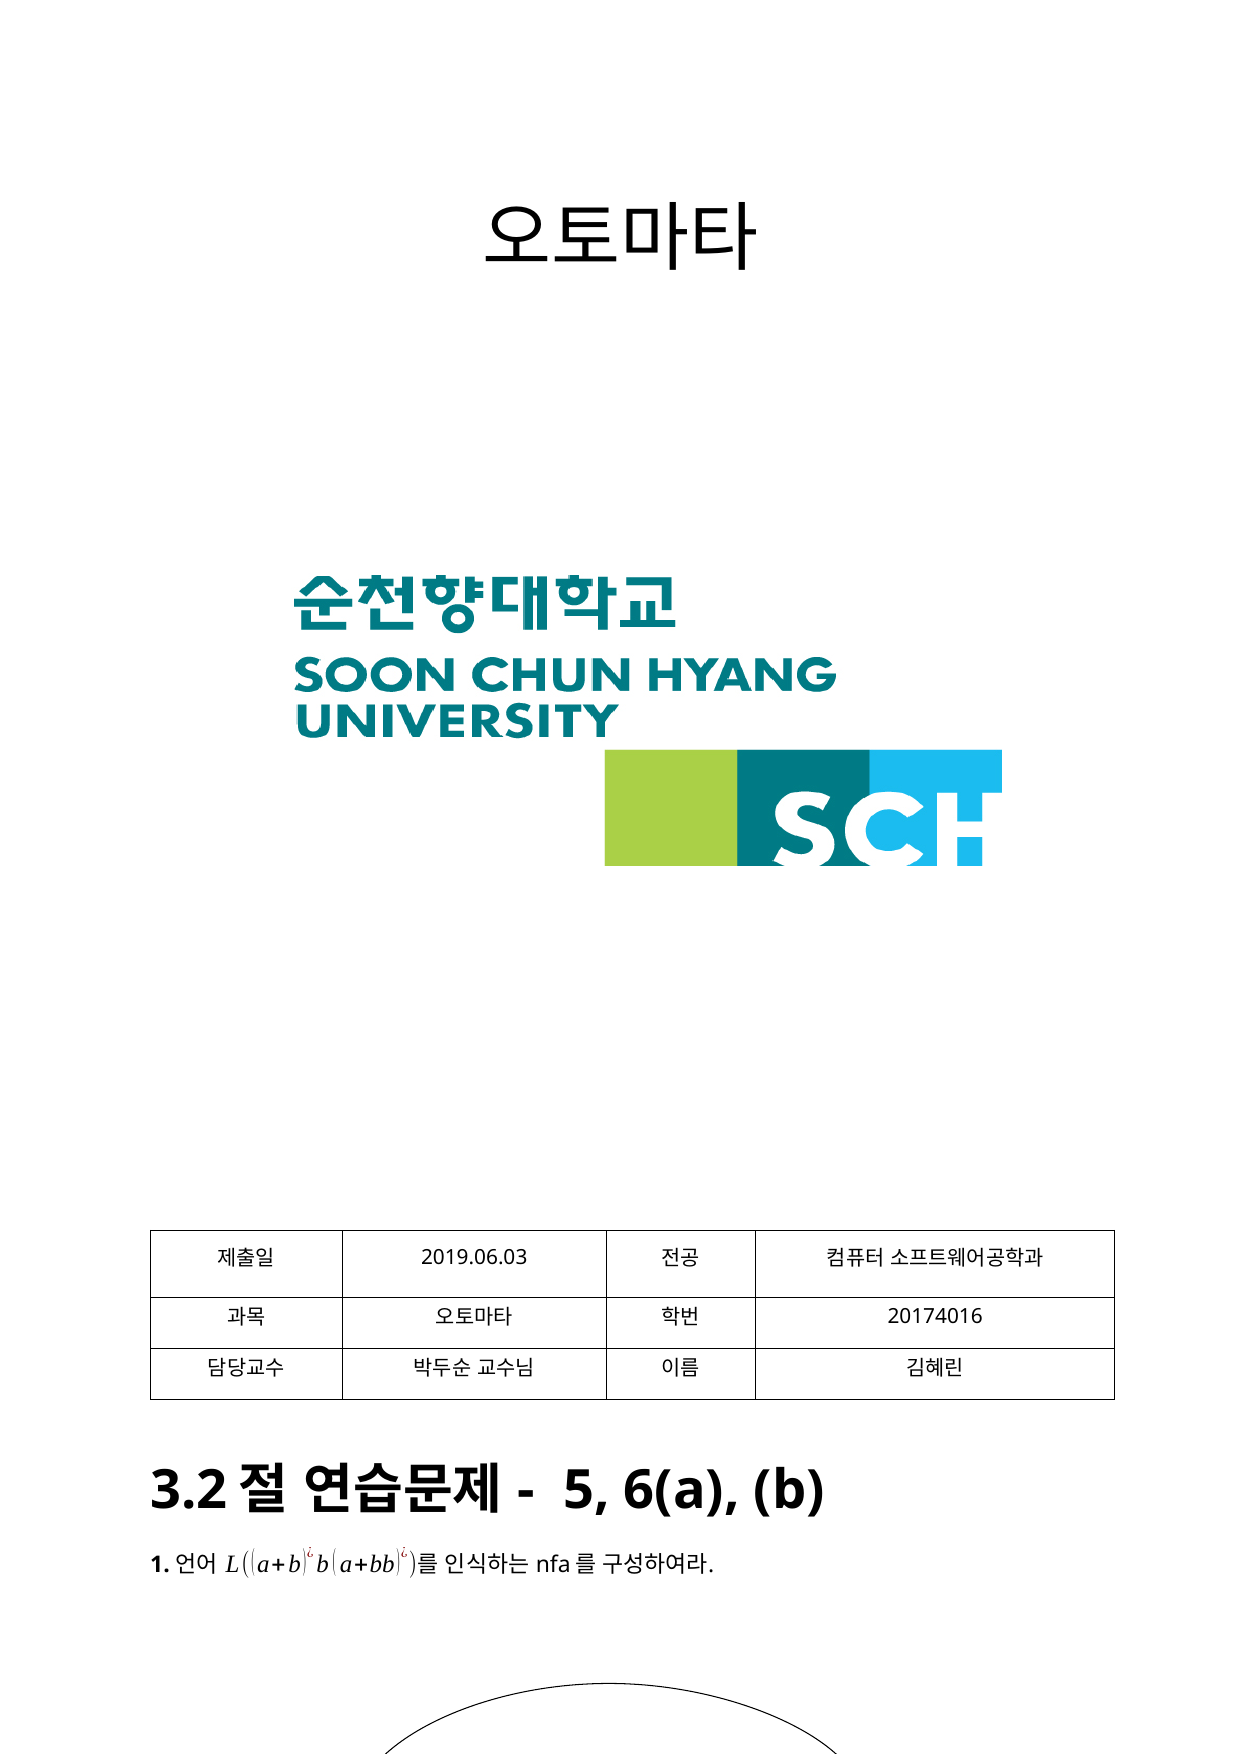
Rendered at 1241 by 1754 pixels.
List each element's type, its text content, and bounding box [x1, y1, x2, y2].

table_cell 박두순 교수님 [343, 1349, 606, 1399]
table_cell 20174016 [756, 1298, 1114, 1348]
picture [275, 542, 1023, 884]
text 오토마타 [150, 177, 1090, 286]
text 1. 언어 를 인식하는 nfa를 구성하여라. [150, 1546, 1090, 1579]
table_cell 과목 [151, 1298, 342, 1348]
table_cell 담당교수 [151, 1349, 342, 1399]
table_cell 오토마타 [343, 1298, 606, 1348]
table_header 2019.06.03 [343, 1231, 606, 1297]
table_header 제출일 [151, 1231, 342, 1297]
table_cell 이름 [607, 1349, 755, 1399]
table_cell 학번 [607, 1298, 755, 1348]
table_cell 김혜린 [756, 1349, 1114, 1399]
table_header 컴퓨터 소프트웨어공학과 [756, 1231, 1114, 1297]
table_header 전공 [607, 1231, 755, 1297]
text 3.2절 연습문제 - 5, 6(a), (b) [150, 1446, 1090, 1525]
